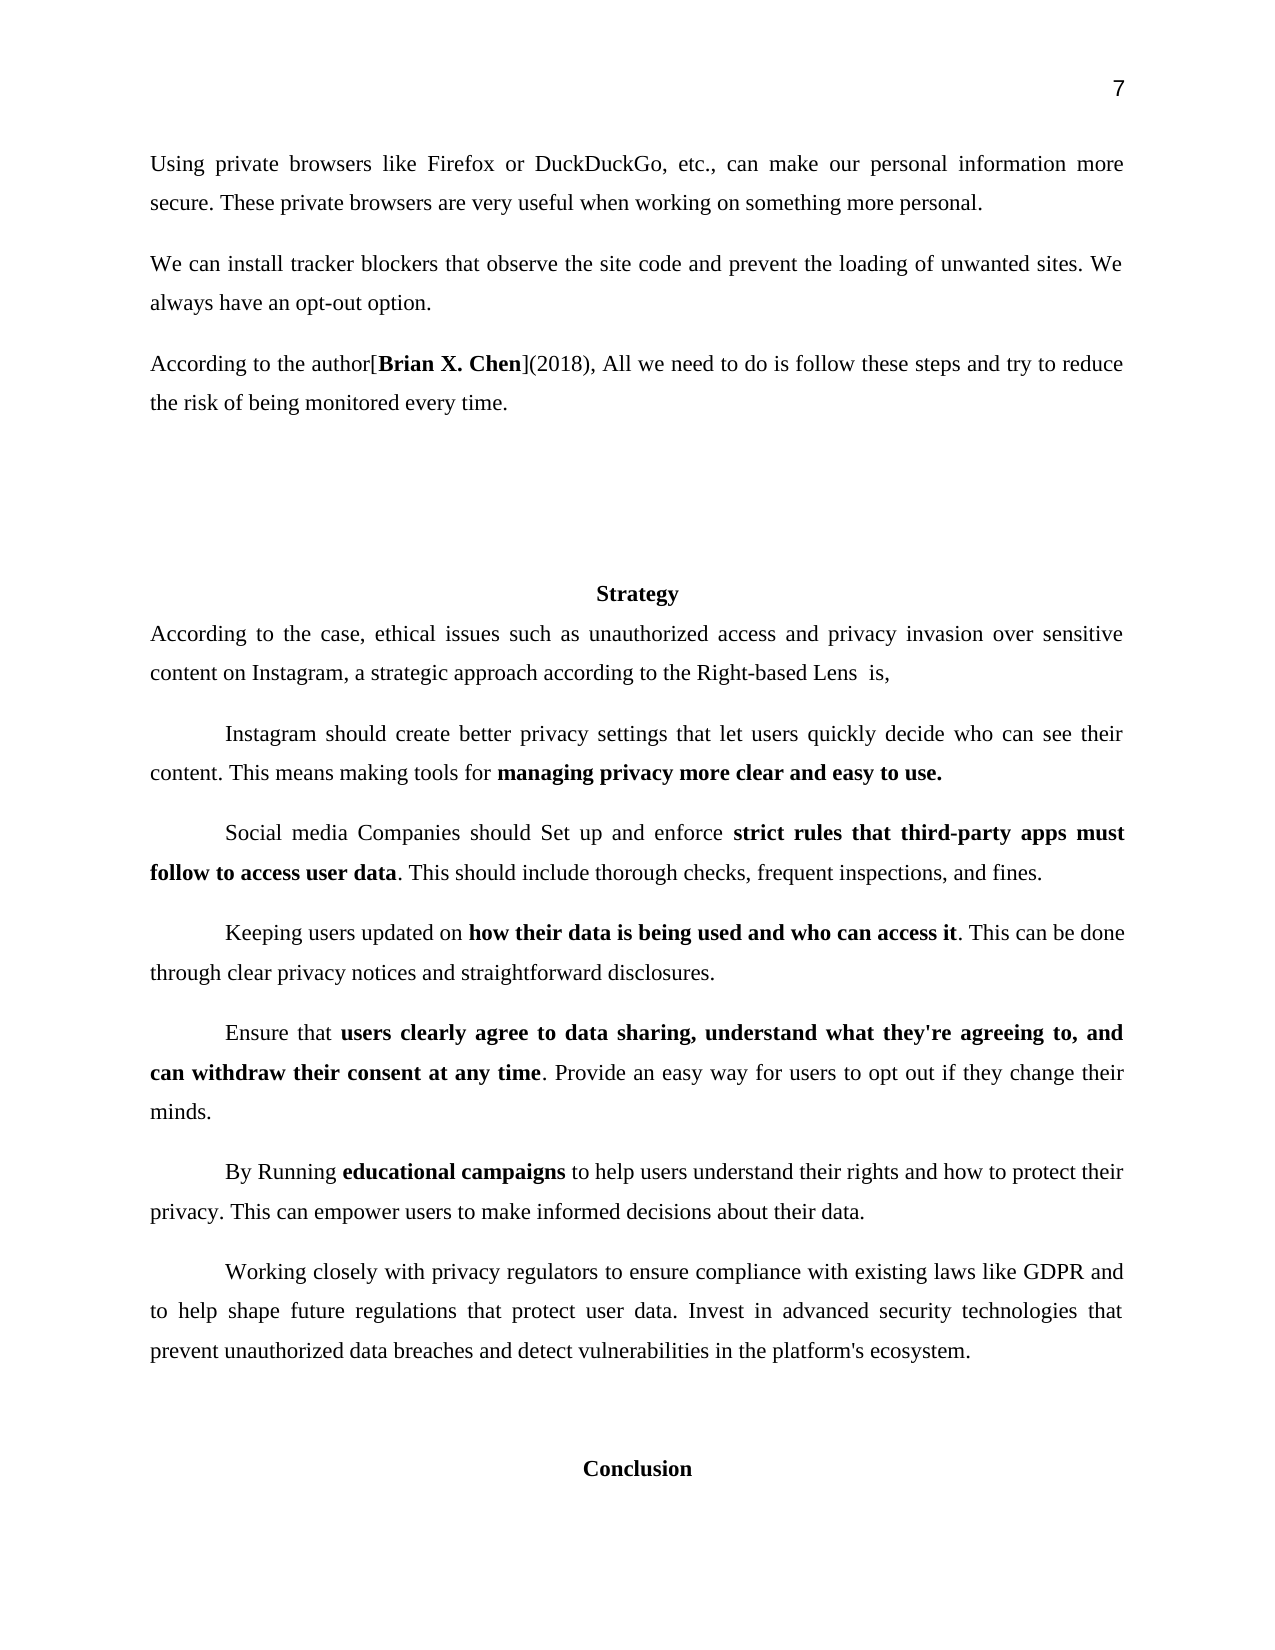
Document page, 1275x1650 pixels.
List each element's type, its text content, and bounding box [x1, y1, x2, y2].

text According to the author[Brian X. Chen](2018), All we need to do is follow these steps and try to reduce the risk of being monitored every time. [150, 376, 1125, 415]
text Working closely with privacy regulators to ensure compliance with existing laws like GDPR and to help shape future regulations that protect user data. Invest in advanced security technologies that prevent unauthorized data breaches and detect vulnerabilities in the platform's ecosystem. [150, 1258, 1125, 1363]
text Strategy [150, 580, 1125, 607]
text Instagram should create better privacy settings that let users quickly decide who can see their content. This means making tools for managing privacy more clear and easy to use. [150, 720, 1125, 786]
text Social media Companies should Set up and enforce strict rules that third-party apps must follow to access user data. This should include thorough checks, frequent inspections, and fines. [150, 819, 1125, 885]
text Keeping users updated on how their data is being used and who can access it. This can be done through clear privacy notices and straightforward disclosures. [150, 919, 1125, 985]
text Conclusion [150, 1456, 1125, 1482]
text By Running educational campaigns to help users understand their rights and how to protect their privacy. This can empower users to make informed decisions about their data. [150, 1158, 1125, 1224]
text Ensure that users clearly agree to data sharing, understand what they're agreeing to, and can withdraw their consent at any time. Provide an easy way for users to opt out if they change their minds. [150, 1019, 1125, 1124]
text Using private browsers like Firefox or DuckDuckGo, etc., can make our personal information more secure. These private browsers are very useful when working on something more personal. [150, 176, 1125, 216]
text According to the case, ethical issues such as unauthorized access and privacy invasion over sensitive content on Instagram, a strategic approach according to the Right-based Lens is, [150, 620, 1125, 686]
text We can install tracker blockers that observe the site code and prevent the loading of unwanted sites. We always have an opt-out option. [150, 276, 1125, 316]
